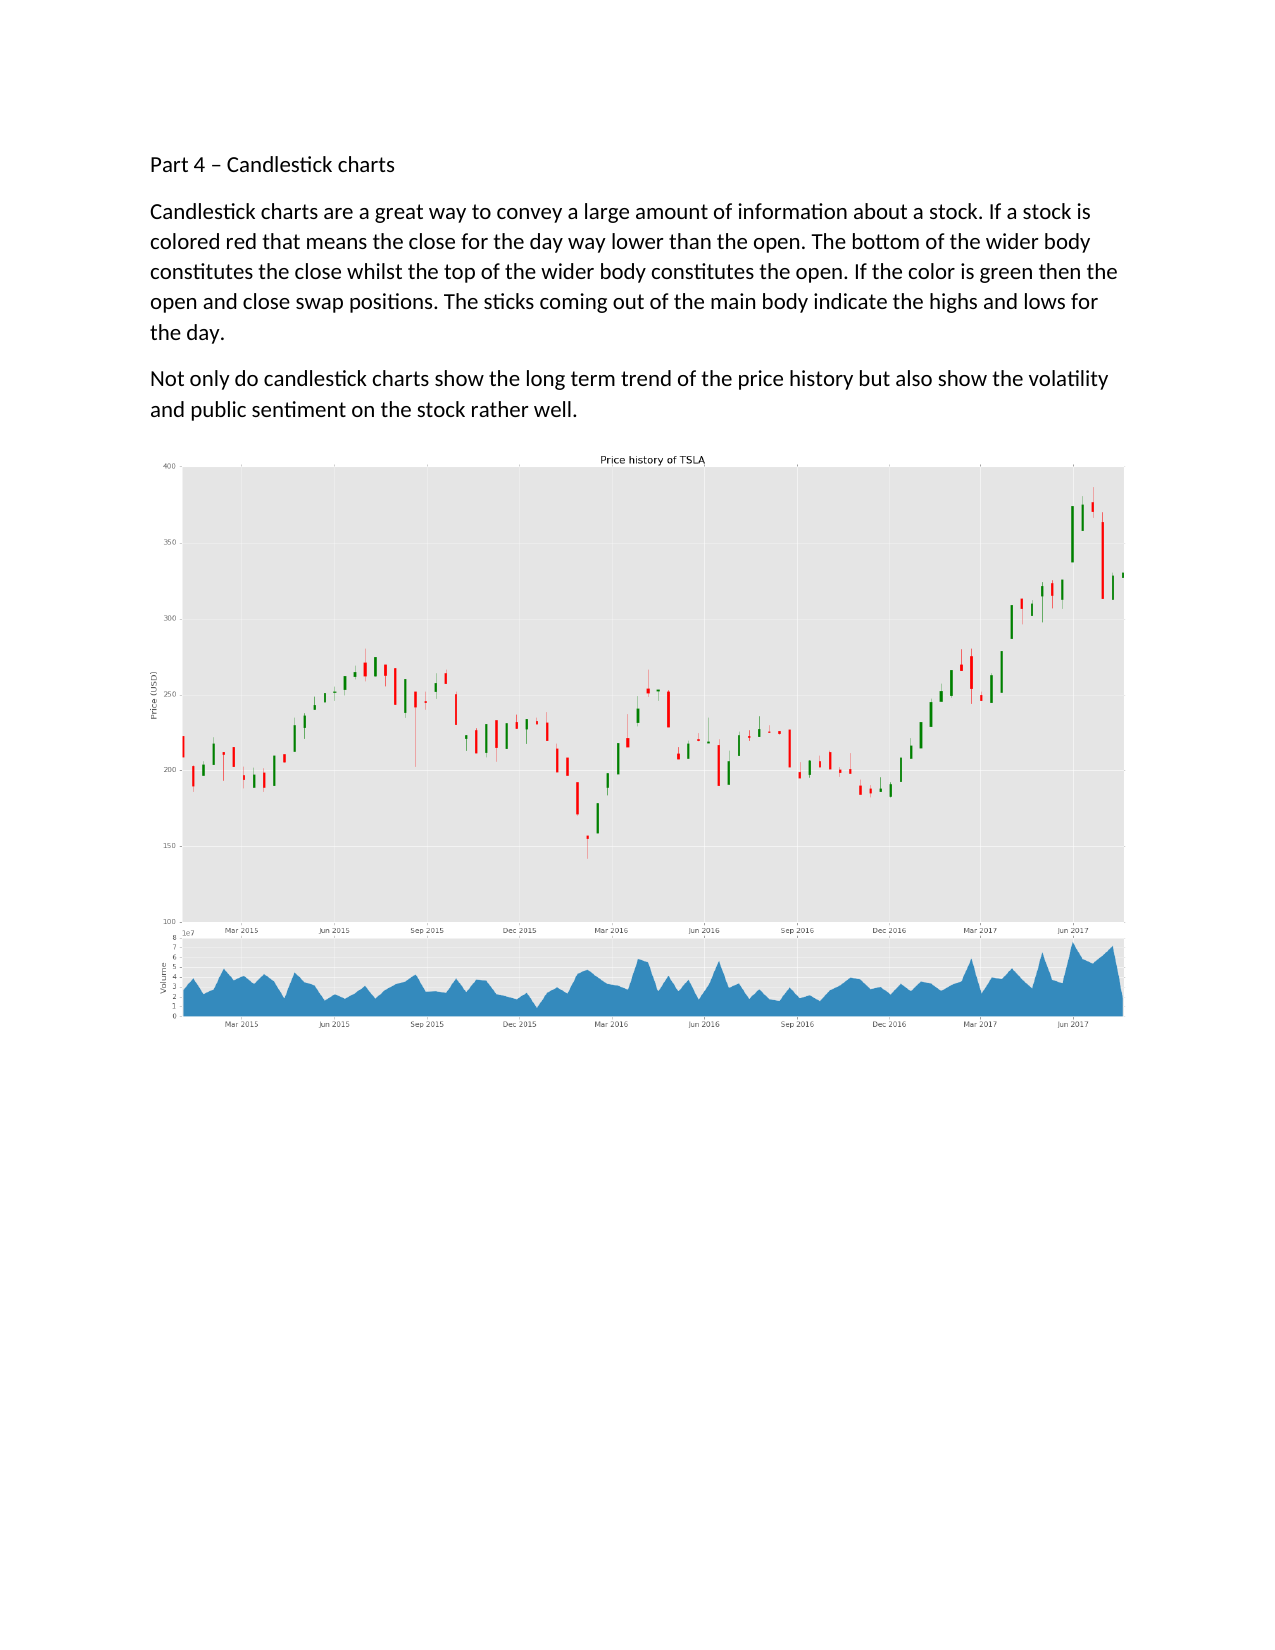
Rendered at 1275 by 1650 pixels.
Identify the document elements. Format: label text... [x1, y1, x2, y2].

text Candlestick charts are a great way to convey a large amount of information about a stock. If a stock is colored red that means the close for the day way lower than the open. The bottom of the wider body constitutes the close whilst the top of the wider body constitutes the open. If the color is green then the open and close swap positions. The sticks coming out of the main body indicate the highs and lows for the day. [150, 197, 1125, 346]
text Not only do candlestick charts show the long term trend of the price history but also show the volatility and public sentiment on the stock rather well. [150, 364, 1125, 423]
picture [150, 441, 1125, 1034]
text Part 4 – Candlestick charts [150, 150, 1125, 178]
